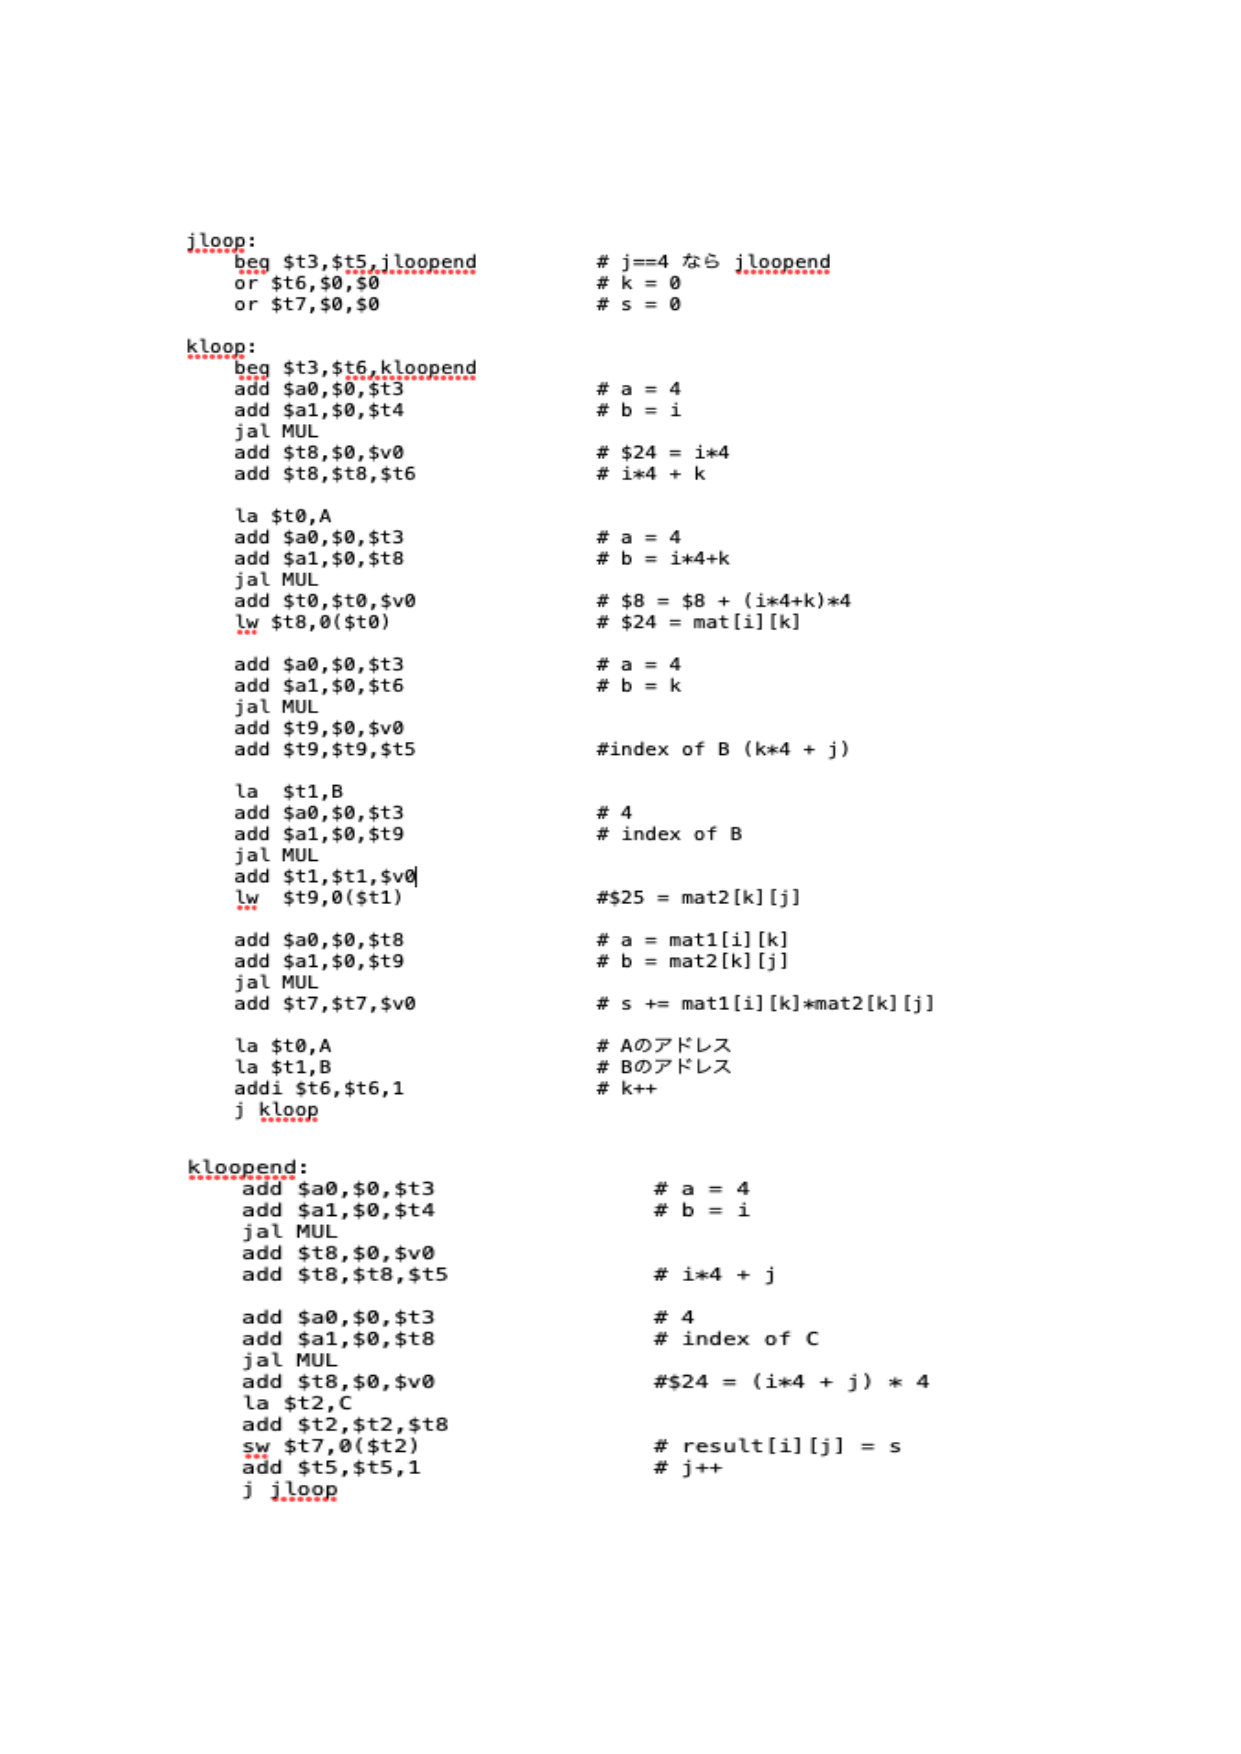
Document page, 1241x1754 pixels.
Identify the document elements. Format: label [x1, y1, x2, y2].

picture [177, 216, 1063, 1142]
picture [177, 1154, 1011, 1507]
